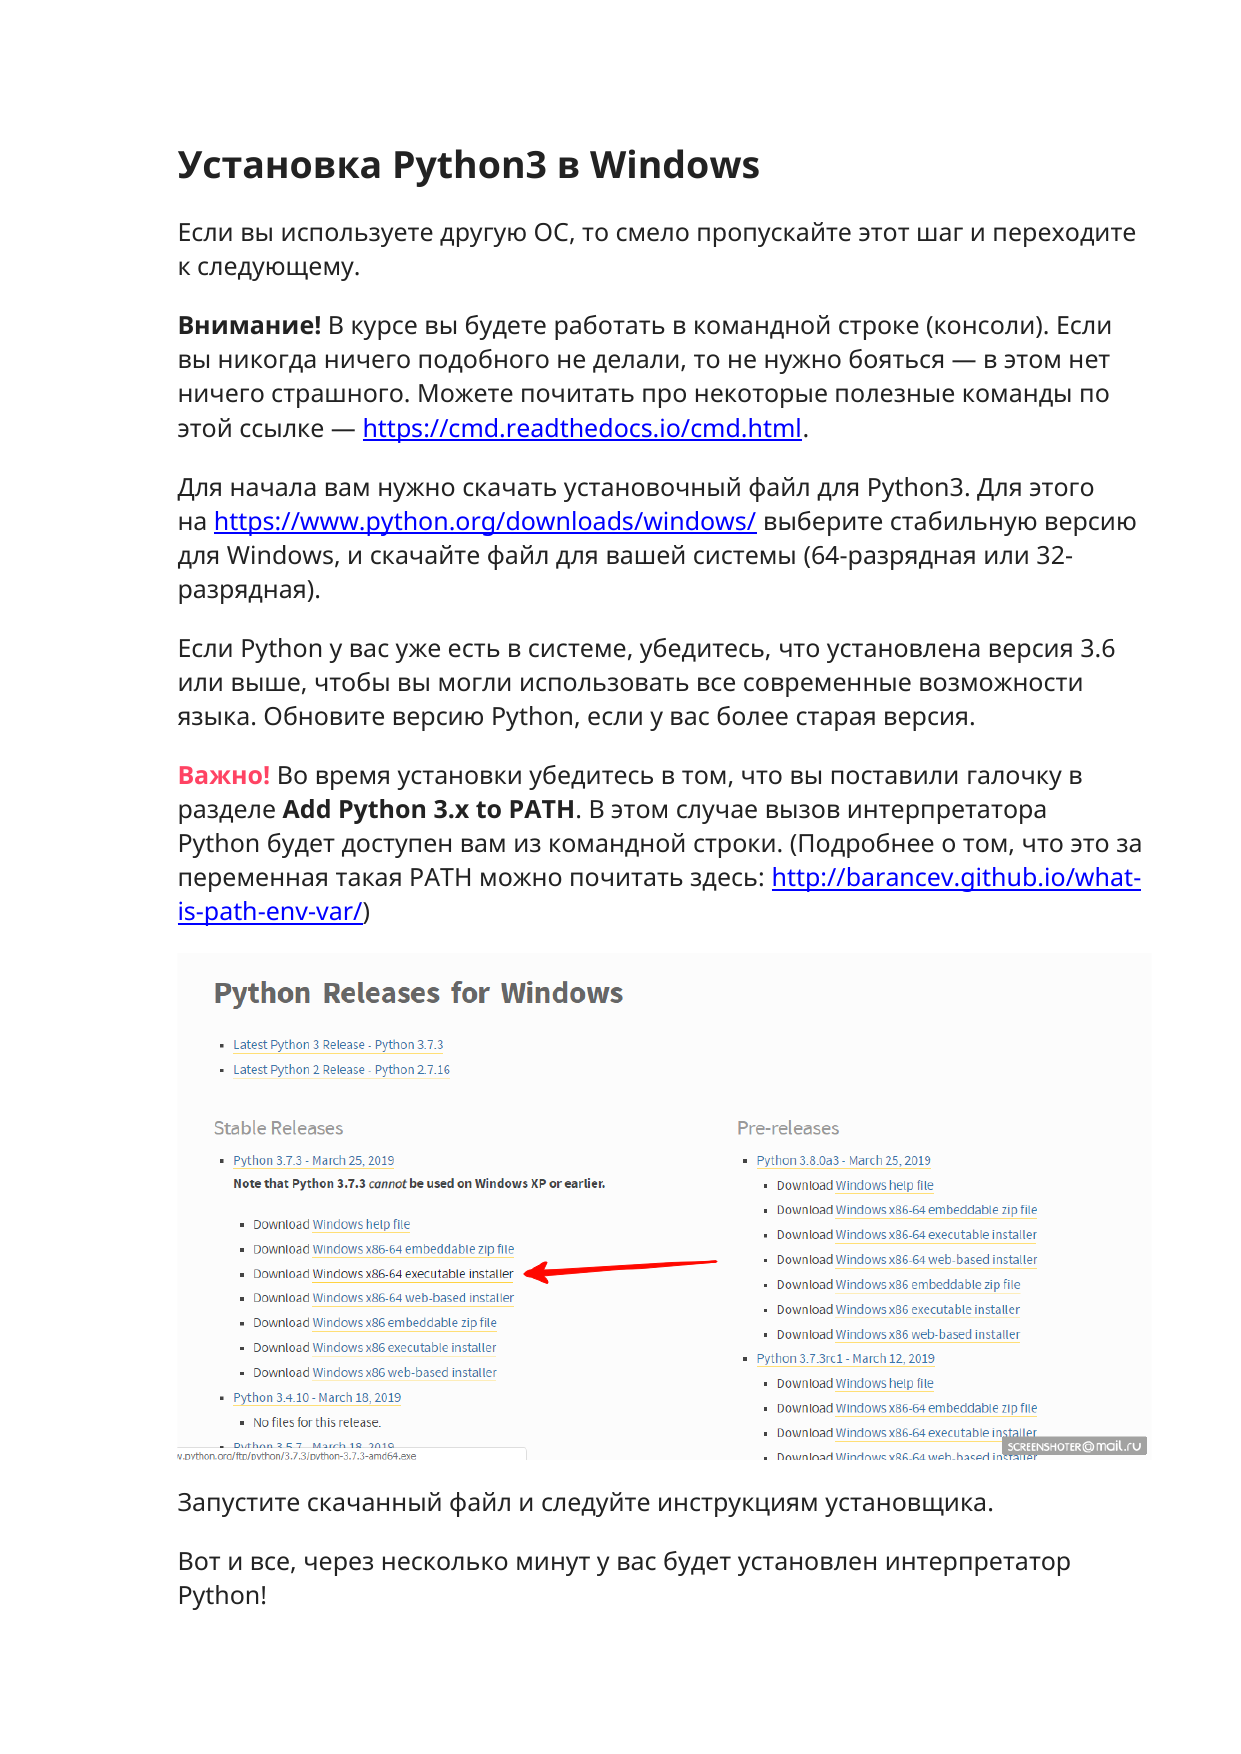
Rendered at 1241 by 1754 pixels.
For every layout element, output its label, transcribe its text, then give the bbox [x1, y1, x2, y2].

picture [177, 953, 1152, 1460]
text Внимание! В курсе вы будете работать в командной строке (консоли). Если вы никогда ничего подобного не делали, то не нужно бояться — в этом нет ничего страшного. Можете почитать про некоторые полезные команды по этой ссылке — https://cmd.readthedocs.io/cmd.html. [177, 308, 1152, 444]
text Установка Python3 в Windows [177, 139, 1152, 190]
text Для начала вам нужно скачать установочный файл для Python3. Для этого на https://www.python.org/downloads/windows/ выберите стабильную версию для Windows, и скачайте файл для вашей системы (64-разрядная или 32-разрядная). [177, 469, 1152, 606]
text Запустите скачанный файл и следуйте инструкциям установщика. [177, 1484, 1152, 1518]
text Важно! Во время установки убедитесь в том, что вы поставили галочку в разделе Add Python 3.x to PATH. В этом случае вызов интерпретатора Python будет доступен вам из командной строки. (Подробнее о том, что это за переменная такая PATH можно почитать здесь: http://barancev.github.io/what-is-path-env-var/) [177, 758, 1152, 928]
text Вот и все, через несколько минут у вас будет установлен интерпретатор Python! [177, 1543, 1152, 1611]
text Если Python у вас уже есть в системе, убедитесь, что установлена версия 3.6 или выше, чтобы вы могли использовать все современные возможности языка. Обновите версию Python, если у вас более старая версия. [177, 631, 1152, 733]
text Если вы используете другую ОС, то смело пропускайте этот шаг и переходите к следующему. [177, 215, 1152, 283]
